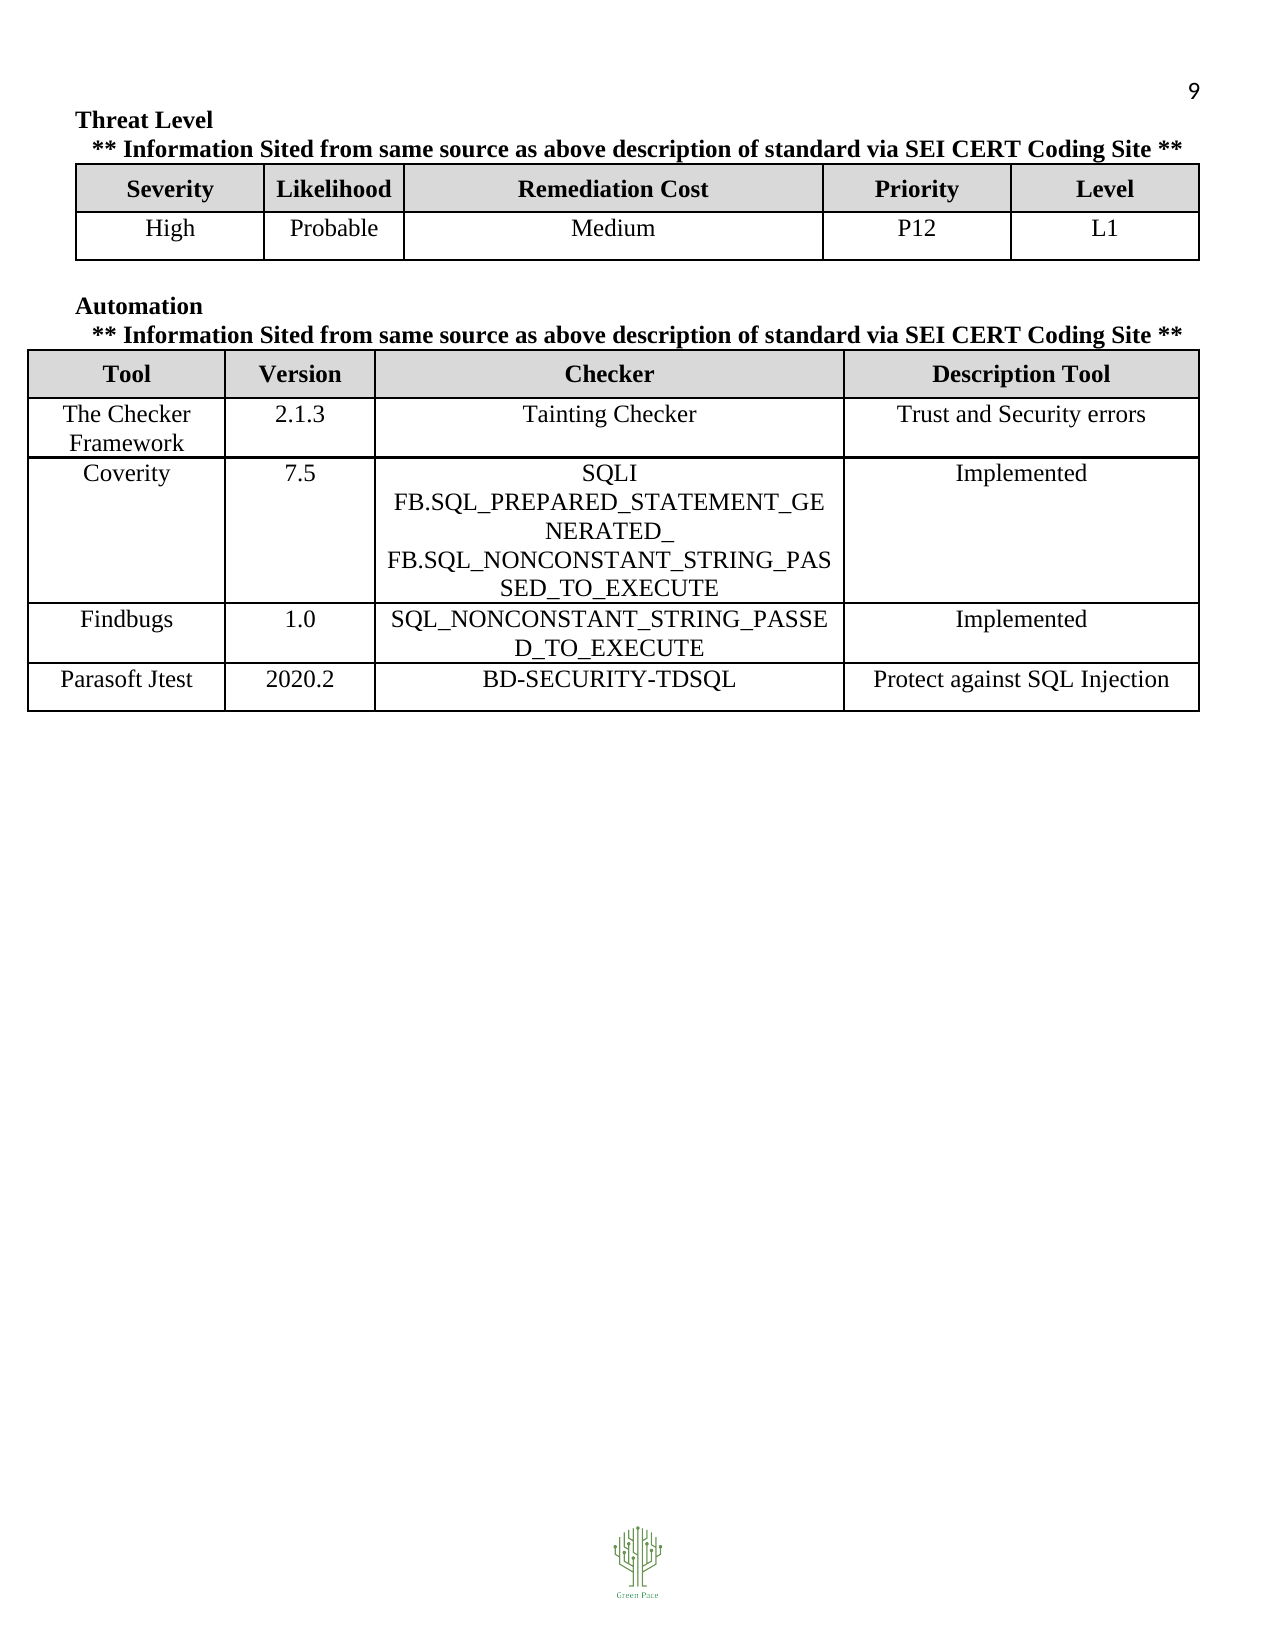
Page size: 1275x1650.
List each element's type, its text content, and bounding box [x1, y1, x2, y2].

table_cell Parasoft Jtest [29, 664, 224, 710]
table_cell The Checker Framework [29, 399, 224, 456]
table_header Likelihood [265, 165, 403, 211]
table_cell 7.5 [226, 459, 374, 602]
picture [605, 1521, 670, 1606]
table_cell Probable [265, 213, 403, 259]
table_cell Findbugs [29, 604, 224, 662]
text Automation [75, 291, 1200, 320]
text Threat Level [75, 106, 1200, 134]
table_header Version [226, 351, 374, 397]
table_cell 2020.2 [226, 664, 374, 710]
table_cell Trust and Security errors [845, 399, 1198, 456]
table_header Description Tool [845, 351, 1198, 397]
text ** Information Sited from same source as above description of standard via SEI CERT Coding Site ** [75, 320, 1200, 349]
table_header Remediation Cost [405, 165, 822, 211]
table_cell Implemented [845, 459, 1198, 602]
table_cell Coverity [29, 459, 224, 602]
table_header Checker [376, 351, 843, 397]
table_cell P12 [824, 213, 1010, 259]
table_header Level [1012, 165, 1198, 211]
table_header Tool [29, 351, 224, 397]
table_cell Implemented [845, 604, 1198, 662]
table_cell L1 [1012, 213, 1198, 259]
table_cell BD-SECURITY-TDSQL [376, 664, 843, 710]
text ** Information Sited from same source as above description of standard via SEI CERT Coding Site ** [75, 134, 1200, 163]
table_cell SQLI FB.SQL_PREPARED_STATEMENT_GENERATED_ FB.SQL_NONCONSTANT_STRING_PASSED_TO_EXECUTE [376, 459, 843, 602]
table_cell Medium [405, 213, 822, 259]
table_cell SQL_NONCONSTANT_STRING_PASSED_TO_EXECUTE [376, 604, 843, 662]
table_cell High [77, 213, 263, 259]
table_cell Tainting Checker [376, 399, 843, 456]
table_cell 2.1.3 [226, 399, 374, 456]
table_header Severity [77, 165, 263, 211]
table_header Priority [824, 165, 1010, 211]
table_cell Protect against SQL Injection [845, 664, 1198, 710]
table_cell 1.0 [226, 604, 374, 662]
